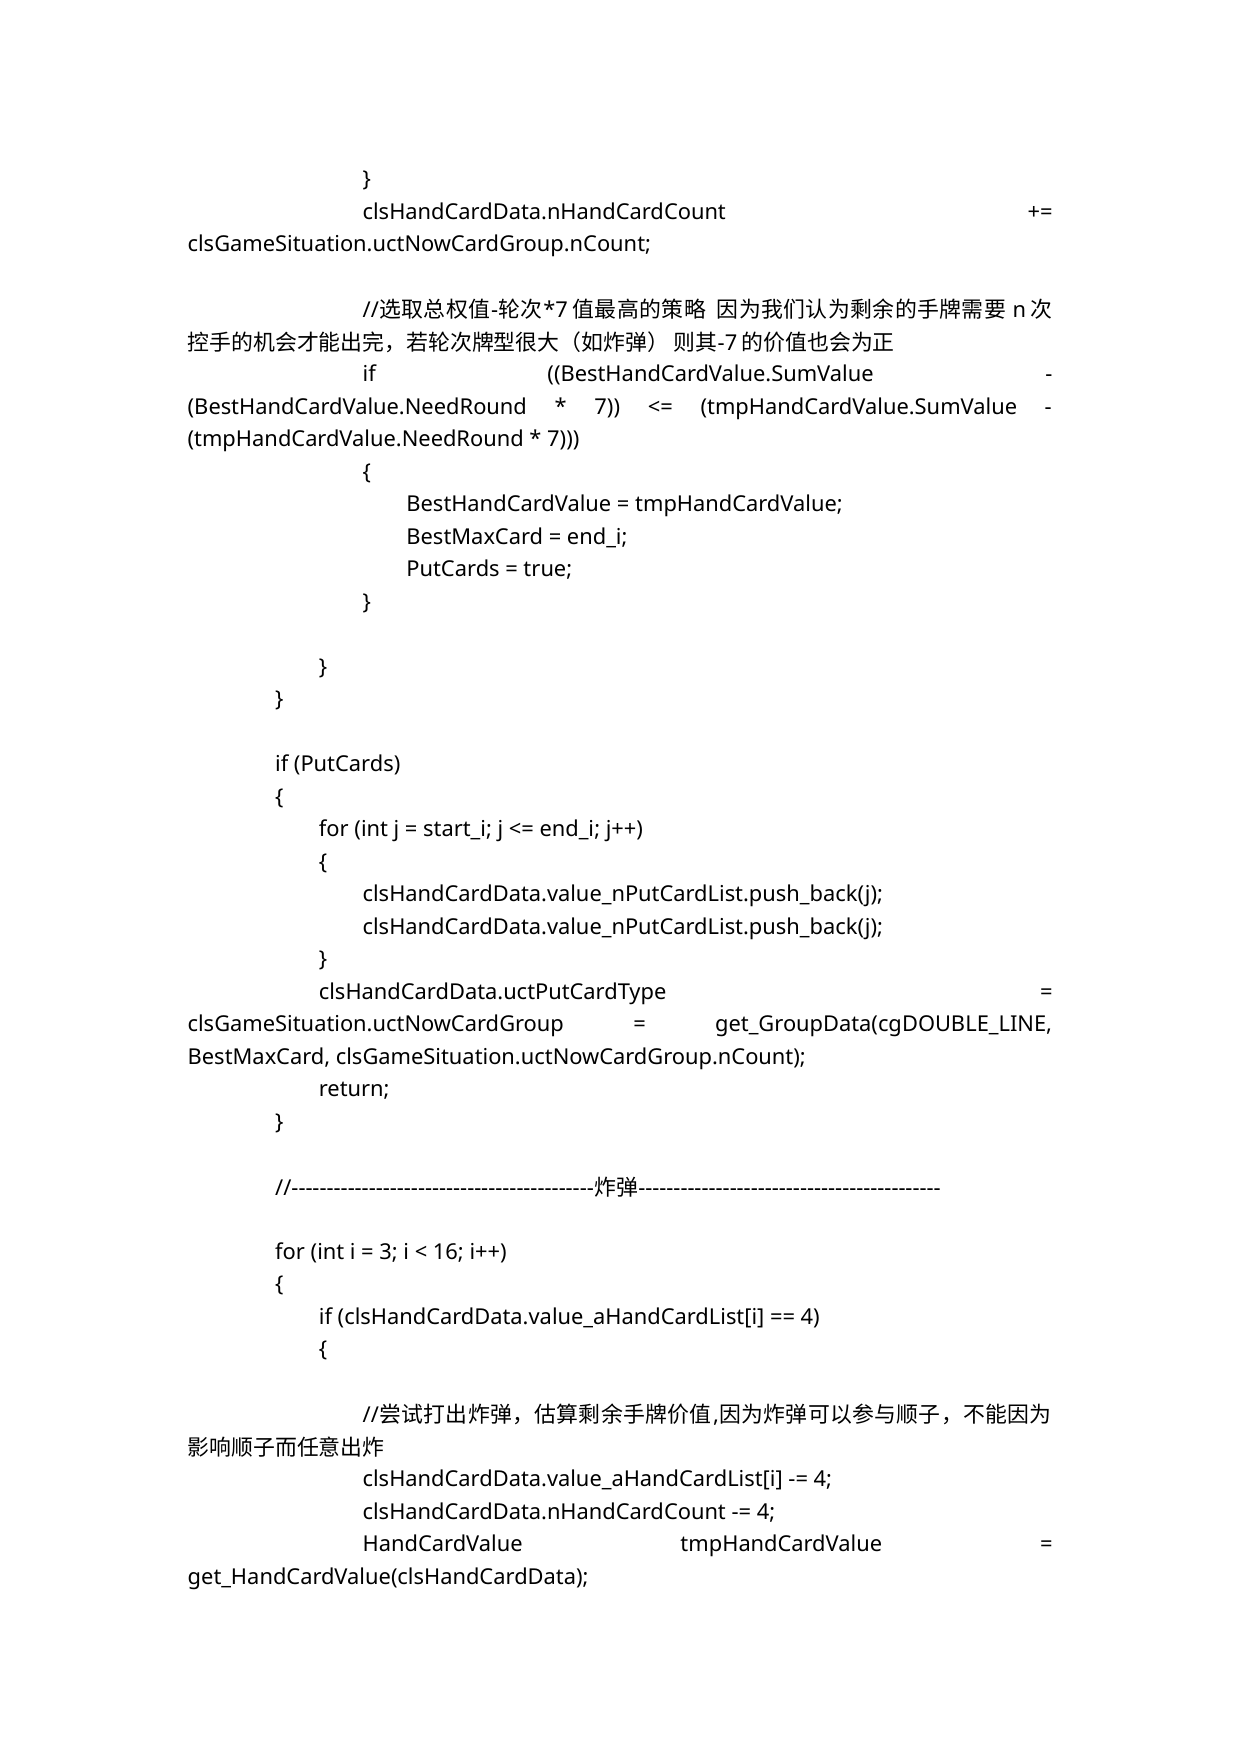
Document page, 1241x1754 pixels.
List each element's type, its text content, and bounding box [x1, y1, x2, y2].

text clsHandCardData.nHandCardCount += clsGameSituation.uctNowCardGroup.nCount; [187, 194, 1053, 259]
text } [187, 649, 1053, 682]
text clsHandCardData.value_aHandCardList[i] -= 4; [187, 1462, 1053, 1494]
text //选取总权值-轮次*7值最高的策略 因为我们认为剩余的手牌需要n次控手的机会才能出完，若轮次牌型很大（如炸弹） 则其-7的价值也会为正 [187, 292, 1053, 357]
text } [187, 162, 1053, 194]
text BestMaxCard = end_i; [187, 519, 1053, 552]
text { [187, 454, 1053, 487]
text } [187, 1104, 1053, 1137]
text BestHandCardValue = tmpHandCardValue; [187, 487, 1053, 519]
text for (int j = start_i; j <= end_i; j++) [187, 812, 1053, 844]
text clsHandCardData.nHandCardCount -= 4; [187, 1494, 1053, 1527]
text { [187, 1267, 1053, 1299]
text } [187, 682, 1053, 714]
text HandCardValue tmpHandCardValue = get_HandCardValue(clsHandCardData); [187, 1527, 1053, 1592]
text return; [187, 1072, 1053, 1104]
text { [187, 779, 1053, 812]
text //尝试打出炸弹，估算剩余手牌价值,因为炸弹可以参与顺子，不能因为影响顺子而任意出炸 [187, 1397, 1053, 1462]
text { [187, 844, 1053, 877]
text { [187, 1332, 1053, 1364]
text if (clsHandCardData.value_aHandCardList[i] == 4) [187, 1299, 1053, 1332]
text if ((BestHandCardValue.SumValue - (BestHandCardValue.NeedRound * 7)) <= (tmpHandCardValue.SumValue - (tmpHandCardValue.NeedRound * 7))) [187, 357, 1053, 454]
text } [187, 942, 1053, 974]
text } [187, 584, 1053, 617]
text PutCards = true; [187, 552, 1053, 584]
text for (int i = 3; i < 16; i++) [187, 1234, 1053, 1267]
text clsHandCardData.value_nPutCardList.push_back(j); [187, 909, 1053, 942]
text clsHandCardData.value_nPutCardList.push_back(j); [187, 877, 1053, 909]
text //-------------------------------------------炸弹------------------------------------------- [187, 1169, 1053, 1202]
text if (PutCards) [187, 747, 1053, 779]
text clsHandCardData.uctPutCardType = clsGameSituation.uctNowCardGroup = get_GroupData(cgDOUBLE_LINE, BestMaxCard, clsGameSituation.uctNowCardGroup.nCount); [187, 974, 1053, 1072]
